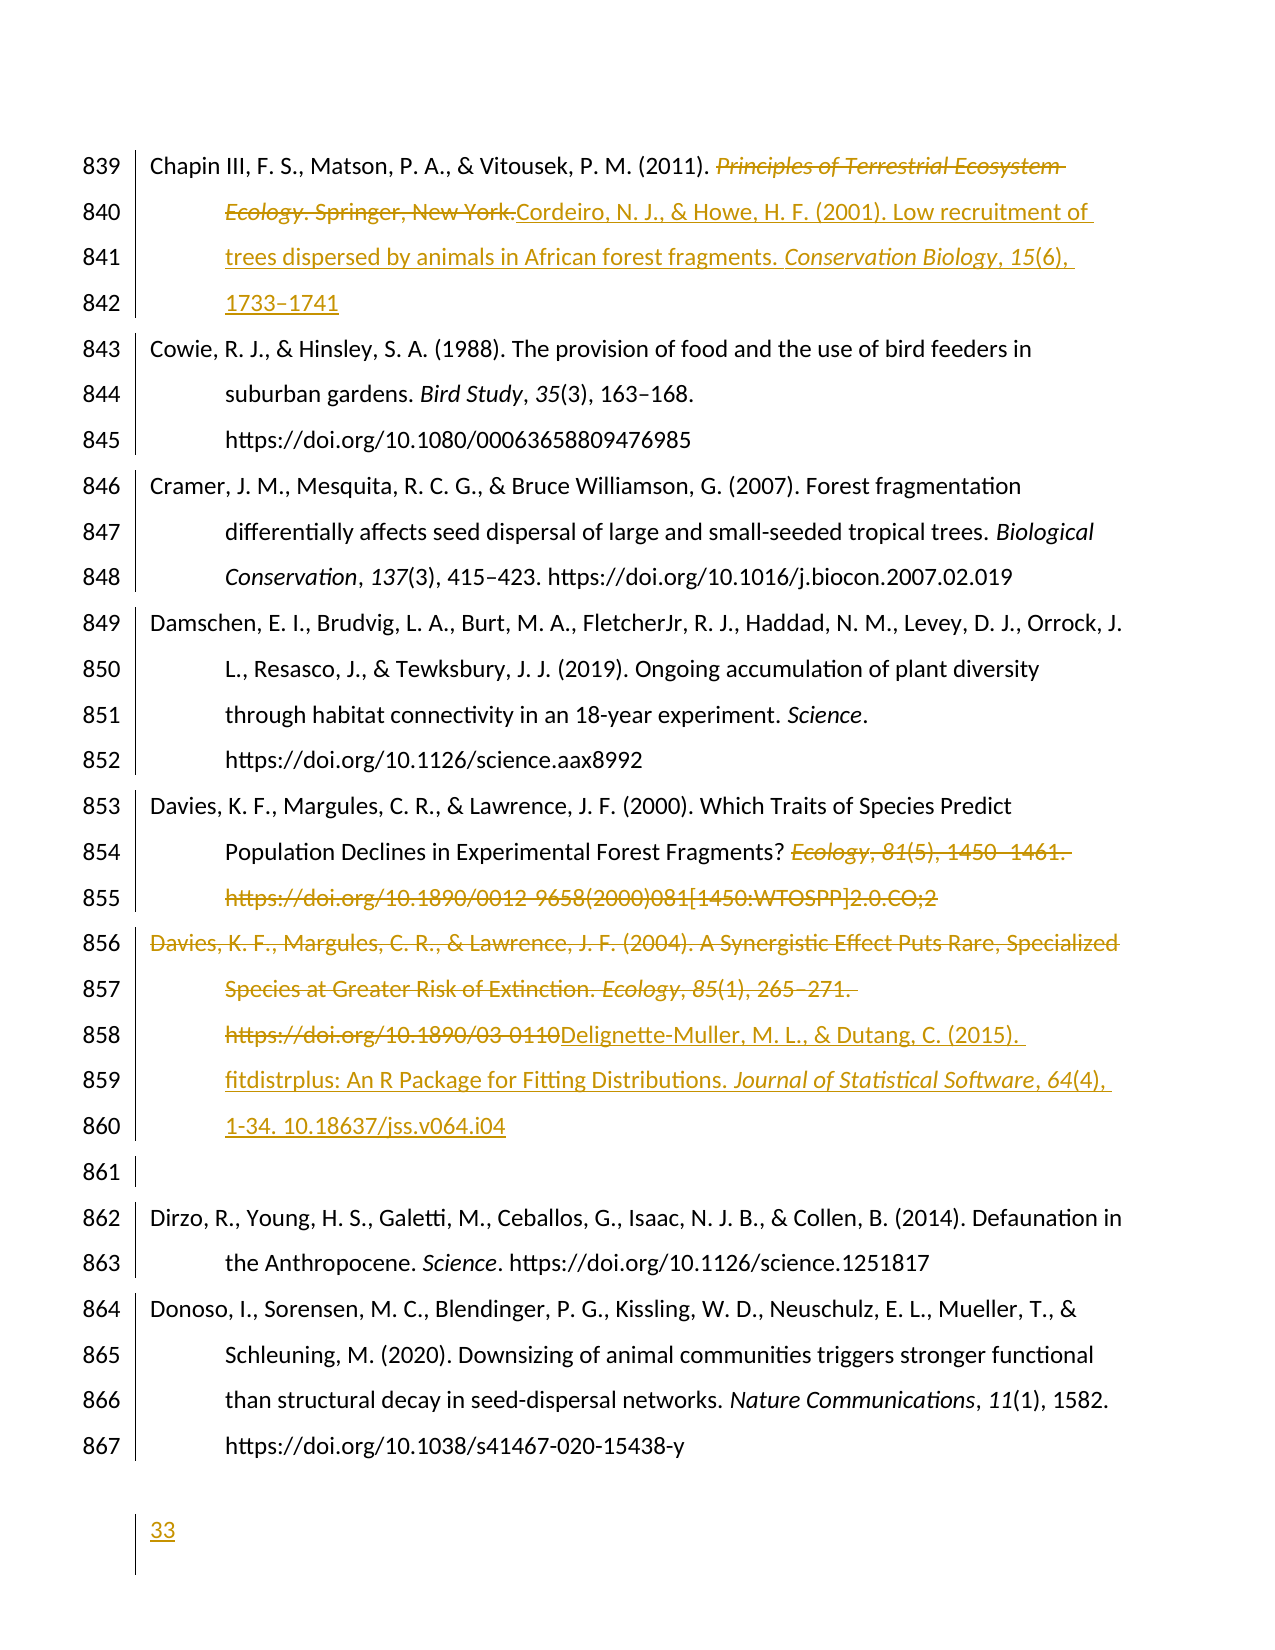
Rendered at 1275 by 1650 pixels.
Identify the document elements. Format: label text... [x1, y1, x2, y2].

text Dirzo, R., Young, H. S., Galetti, M., Ceballos, G., Isaac, N. J. B., & Collen, B. (2014). Defaunation in the Anthropocene. Science. https://doi.org/10.1126/science.1251817 [150, 1202, 1125, 1278]
text Cramer, J. M., Mesquita, R. C. G., & Bruce Williamson, G. (2007). Forest fragmentation differentially affects seed dispersal of large and small-seeded tropical trees. Biological Conservation, 137(3), 415–423. https://doi.org/10.1016/j.biocon.2007.02.019 [150, 470, 1125, 592]
text Cowie, R. J., & Hinsley, S. A. (1988). The provision of food and the use of bird feeders in suburban gardens. Bird Study, 35(3), 163–168. https://doi.org/10.1080/00063658809476985 [150, 333, 1125, 455]
text Damschen, E. I., Brudvig, L. A., Burt, M. A., FletcherJr, R. J., Haddad, N. M., Levey, D. J., Orrock, J. L., Resasco, J., & Tewksbury, J. J. (2019). Ongoing accumulation of plant diversity through habitat connectivity in an 18-year experiment. Science. https://doi.org/10.1126/science.aax8992 [150, 607, 1125, 775]
text Donoso, I., Sorensen, M. C., Blendinger, P. G., Kissling, W. D., Neuschulz, E. L., Mueller, T., & Schleuning, M. (2020). Downsizing of animal communities triggers stronger functional than structural decay in seed-dispersal networks. Nature Communications, 11(1), 1582. https://doi.org/10.1038/s41467-020-15438-y [150, 1293, 1125, 1461]
